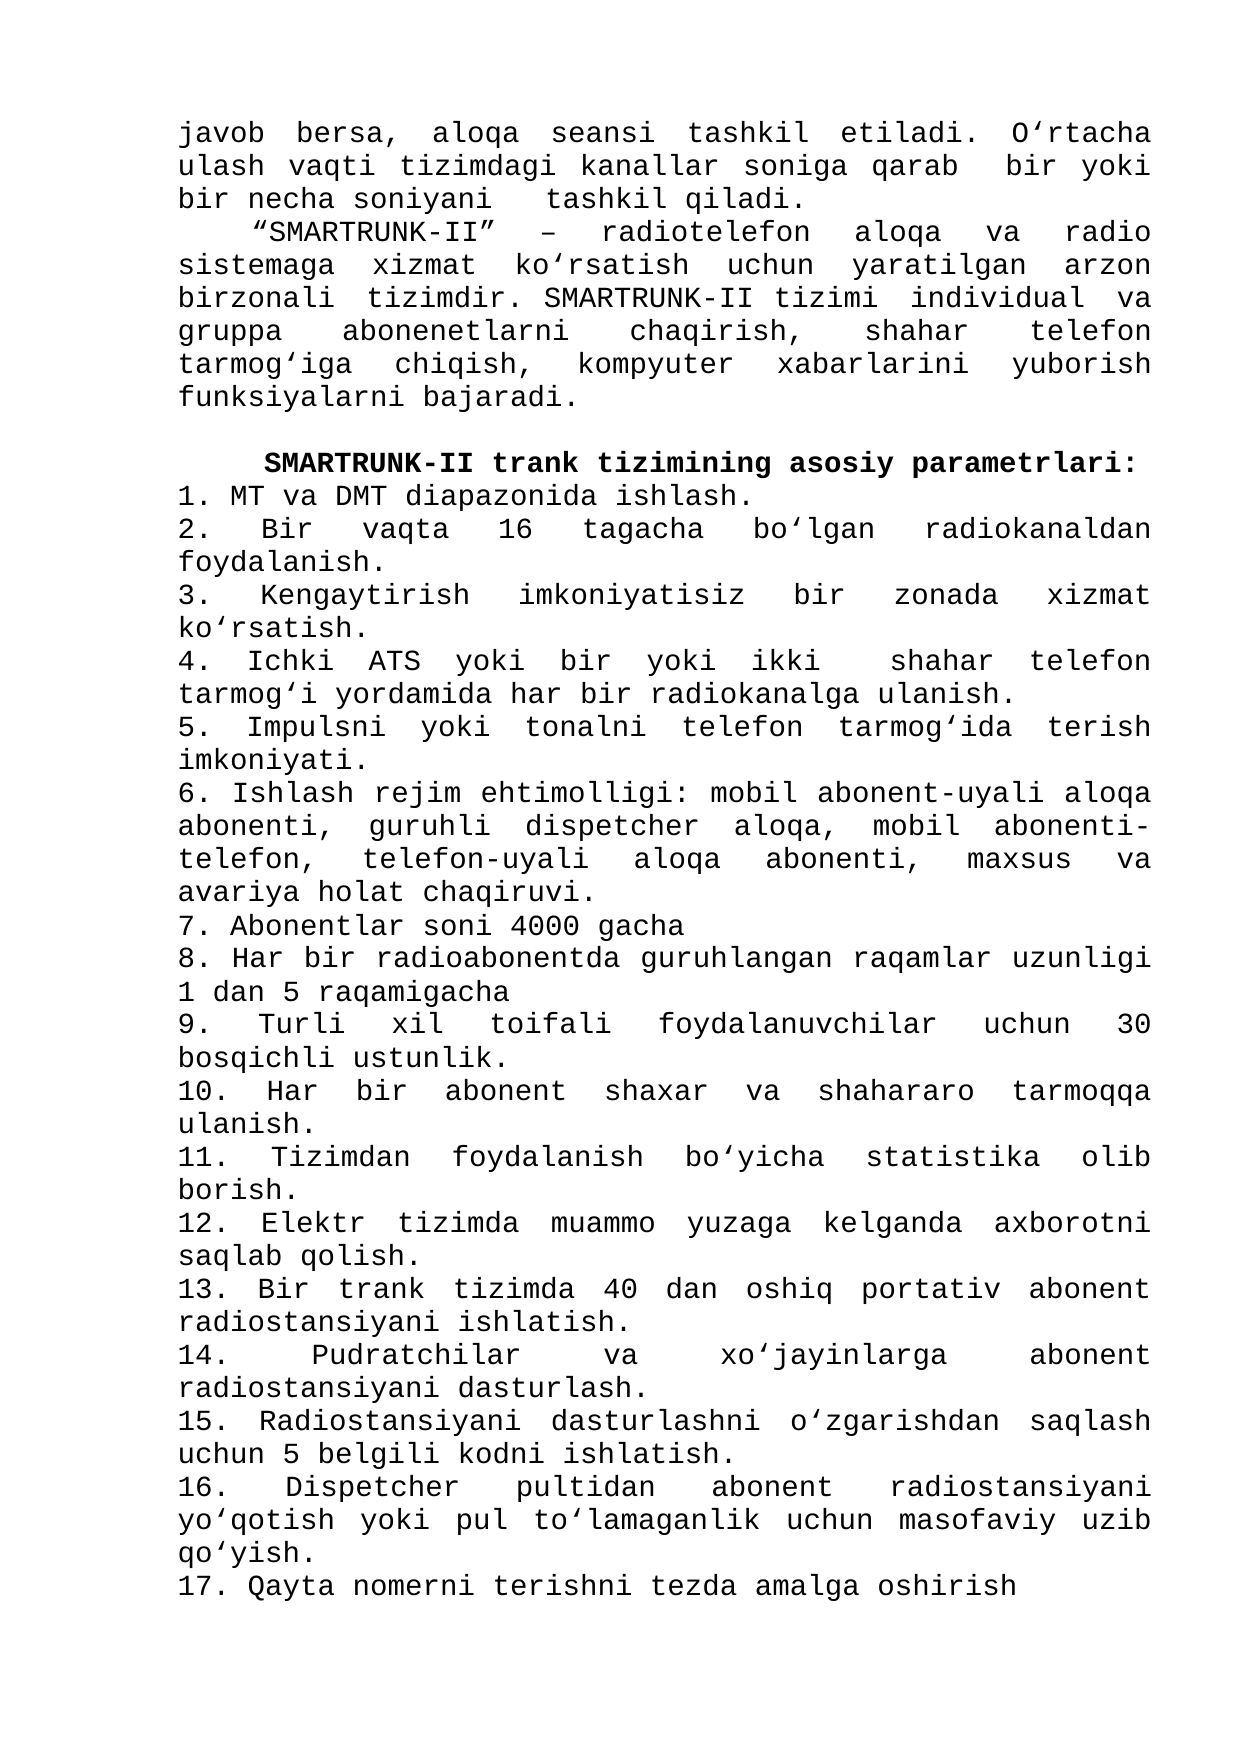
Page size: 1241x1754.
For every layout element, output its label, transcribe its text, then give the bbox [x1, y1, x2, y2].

text 6. Ishlash rejim ehtimolligi: mobil abonent-uyali aloqa abonenti, guruhli dispetcher aloqa, mobil abonenti-telefon, telefon-uyali aloqa abonenti, maxsus va avariya holat chaqiruvi. [177, 778, 1152, 911]
text 7. Abonentlar soni 4000 gacha [177, 911, 1152, 944]
text 17. Qayta nomerni terishni tezda amalga oshirish [177, 1571, 1152, 1604]
text 14. Pudratchilar va xo‘jayinlarga abonent radiostansiyani dasturlash. [177, 1340, 1152, 1406]
text 8. Har bir radioabonentda guruhlangan raqamlar uzunligi 1 dan 5 raqamigacha [177, 944, 1152, 1010]
text 10. Har bir abonent shaxar va shahararo tarmoqqa ulanish. [177, 1076, 1152, 1142]
text SMARTRUNK-II trank tizimining asosiy parametrlari: [177, 448, 1152, 481]
text “SMARTRUNK-II” – radiotelefon aloqa va radio sistemaga xizmat ko‘rsatish uchun yaratilgan arzon birzonali tizimdir. SMARTRUNK-II tizimi individual va gruppa abonenetlarni chaqirish, shahar telefon tarmog‘iga chiqish, kompyuter xabarlarini yuborish funksiyalarni bajaradi. [177, 217, 1152, 415]
text 1. MT va DMT diapazonida ishlash. [177, 481, 1152, 514]
text 11. Tizimdan foydalanish bo‘yicha statistika olib borish. [177, 1142, 1152, 1208]
text 16. Dispetcher pultidan abonent radiostansiyani yo‘qotish yoki pul to‘lamaganlik uchun masofaviy uzib qo‘yish. [177, 1472, 1152, 1571]
text 2. Bir vaqta 16 tagacha bo‘lgan radiokanaldan foydalanish. [177, 514, 1152, 580]
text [177, 118, 1152, 217]
text 3. Kengaytirish imkoniyatisiz bir zonada xizmat ko‘rsatish. [177, 580, 1152, 646]
text 13. Bir trank tizimda 40 dan oshiq portativ abonent radiostansiyani ishlatish. [177, 1274, 1152, 1340]
text 9. Turli xil toifali foydalanuvchilar uchun 30 bosqichli ustunlik. [177, 1010, 1152, 1076]
text 12. Elektr tizimda muammo yuzaga kelganda axborotni saqlab qolish. [177, 1208, 1152, 1274]
text 4. Ichki ATS yoki bir yoki ikki shahar telefon tarmog‘i yordamida har bir radiokanalga ulanish. [177, 646, 1152, 712]
text 15. Radiostansiyani dasturlashni o‘zgarishdan saqlash uchun 5 belgili kodni ishlatish. [177, 1406, 1152, 1472]
text 5. Impulsni yoki tonalni telefon tarmog‘ida terish imkoniyati. [177, 712, 1152, 778]
